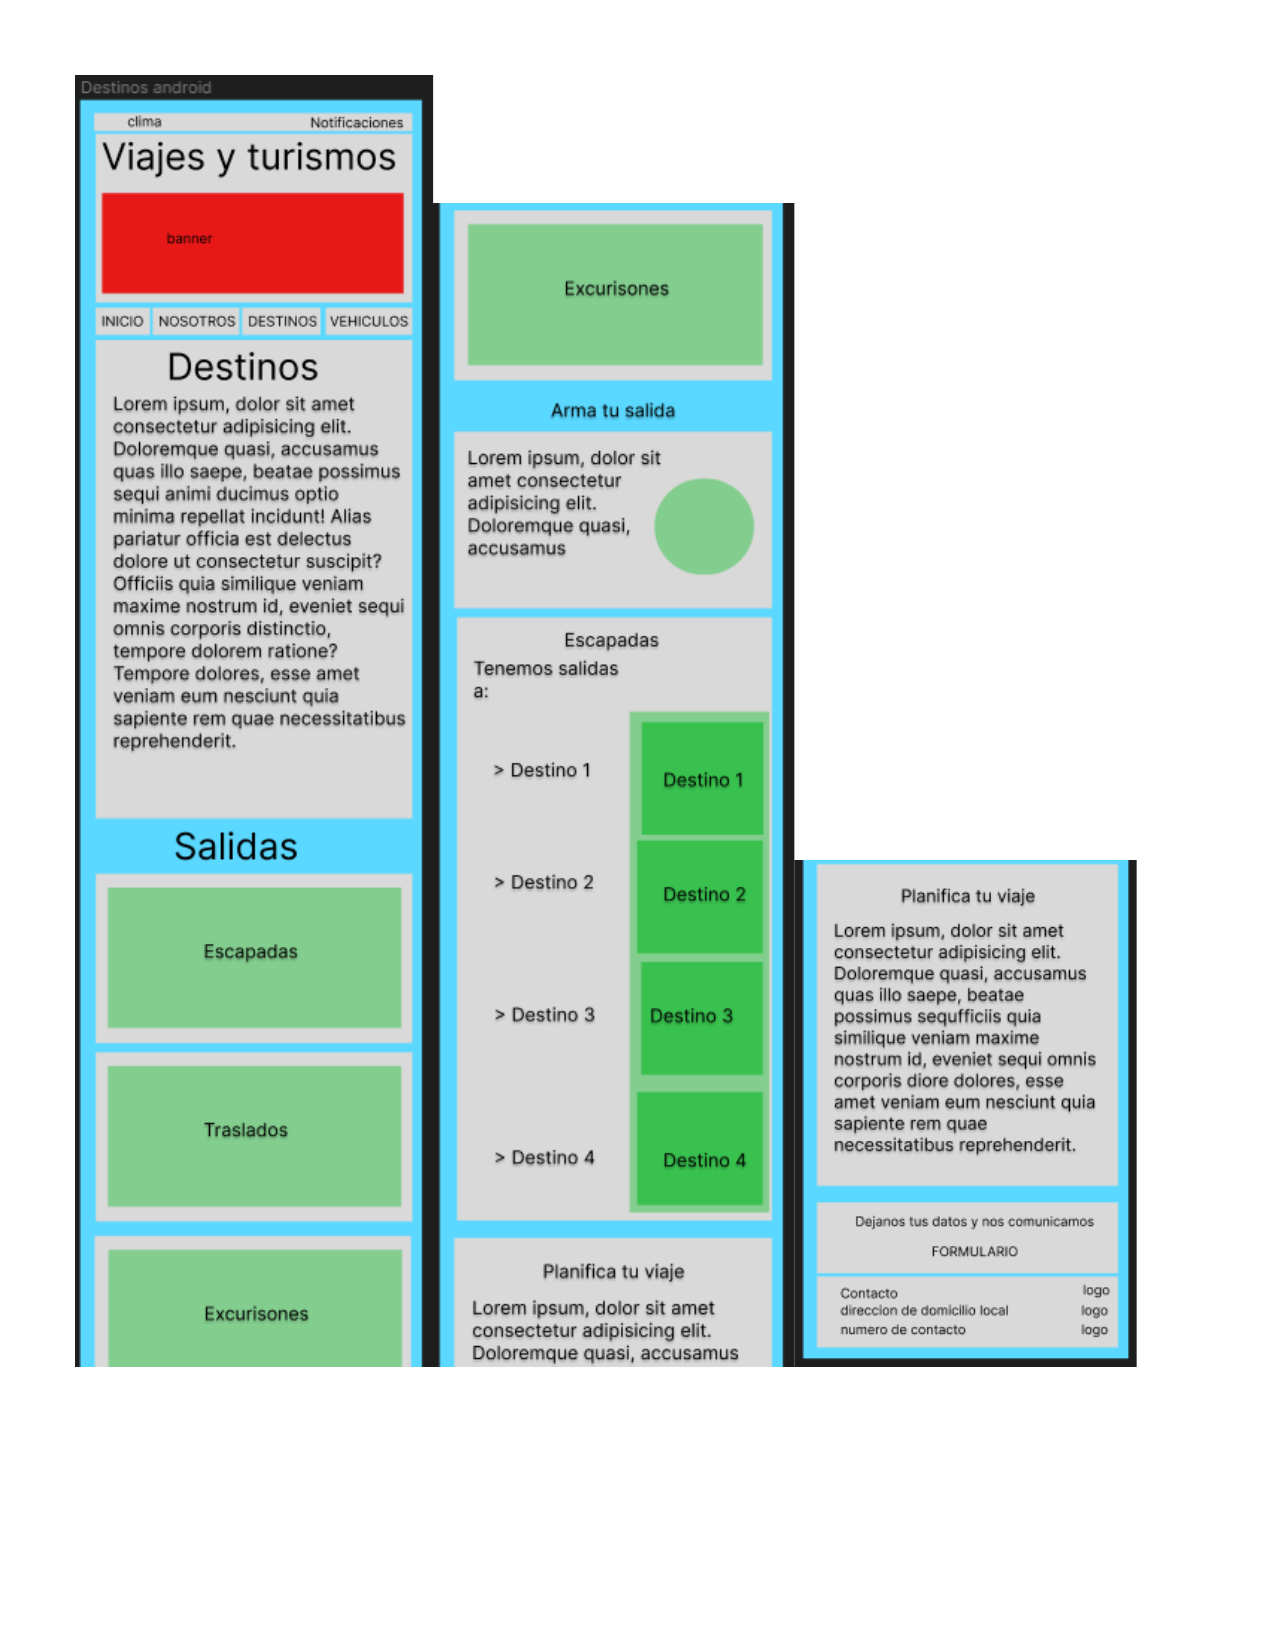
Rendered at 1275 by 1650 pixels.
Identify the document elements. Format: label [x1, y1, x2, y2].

picture [75, 75, 1137, 1367]
